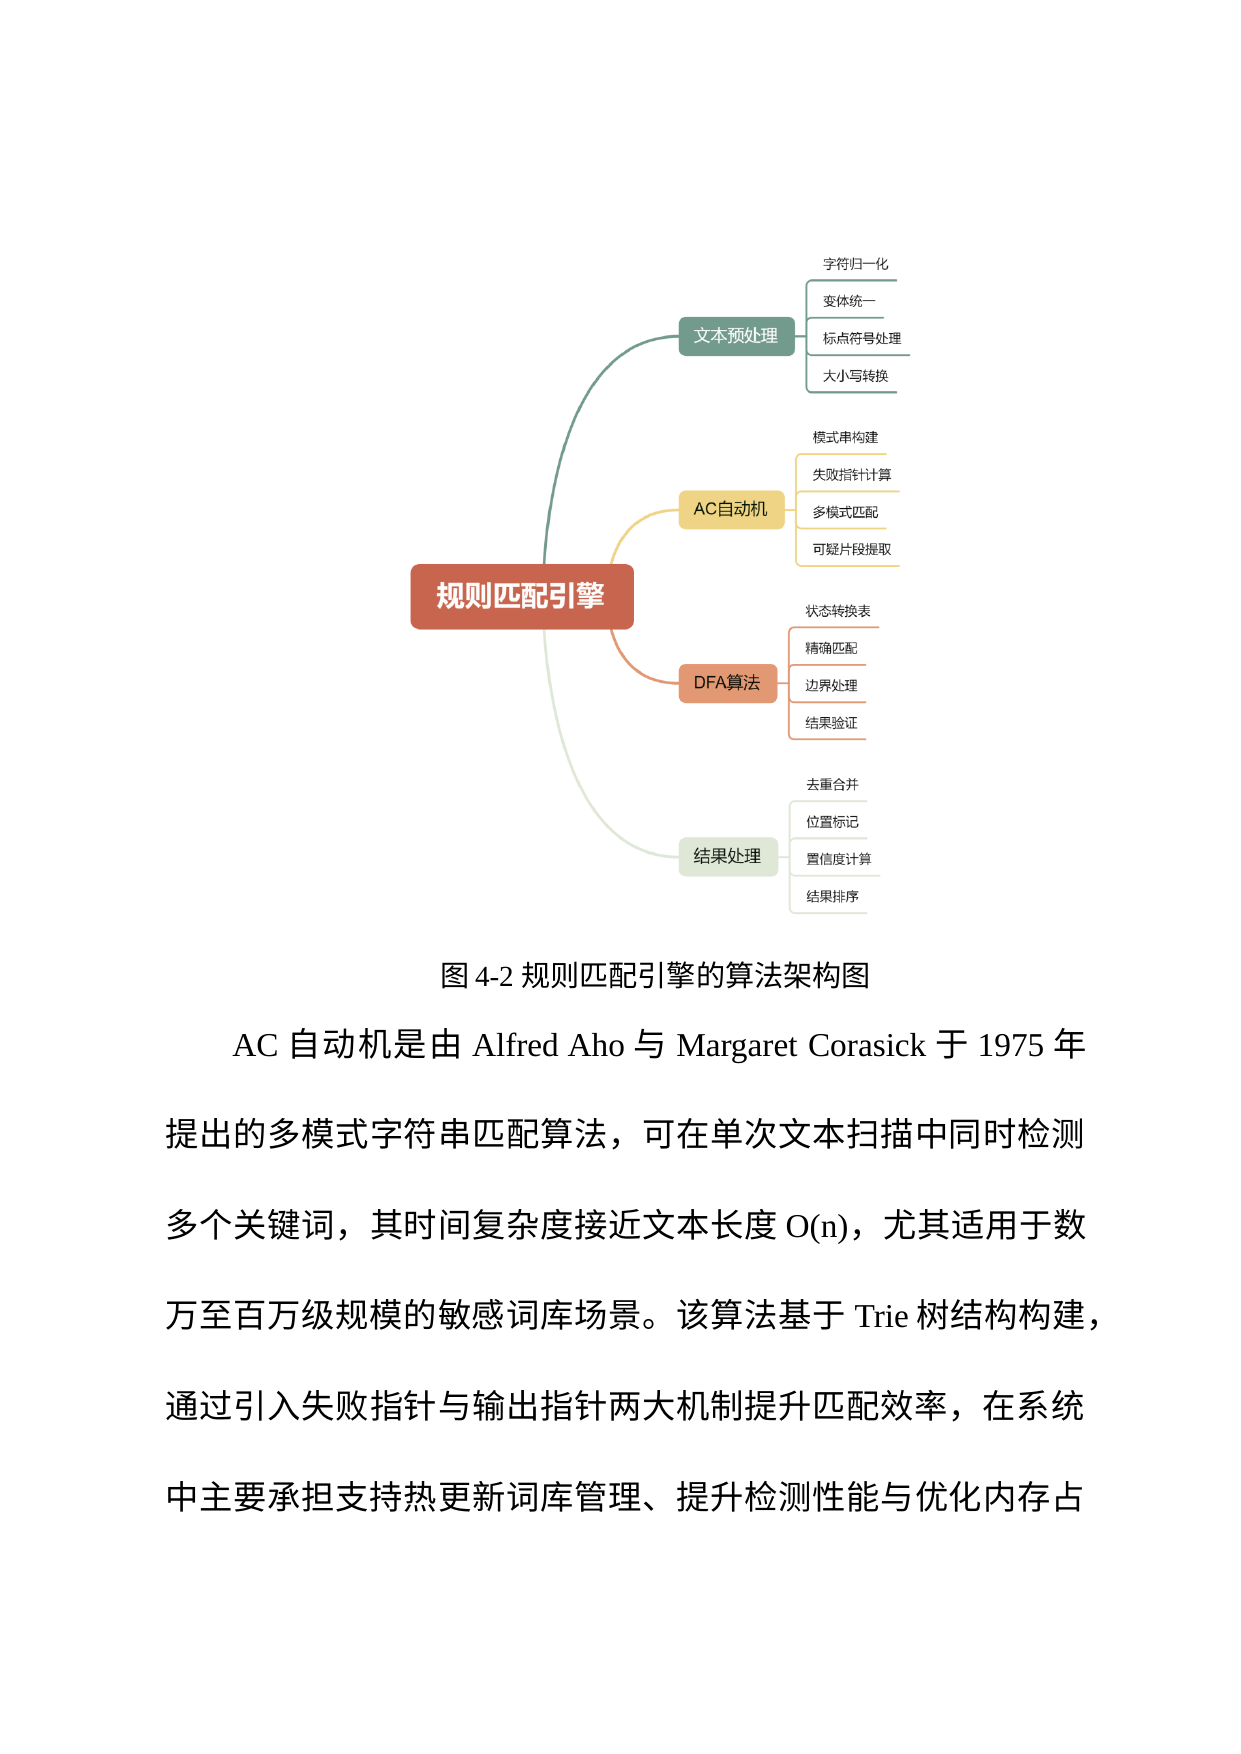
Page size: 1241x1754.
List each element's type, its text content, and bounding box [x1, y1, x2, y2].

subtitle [165, 996, 1087, 1540]
text 图4-2 规则匹配引擎的算法架构图 [165, 951, 1087, 996]
picture [387, 225, 932, 936]
